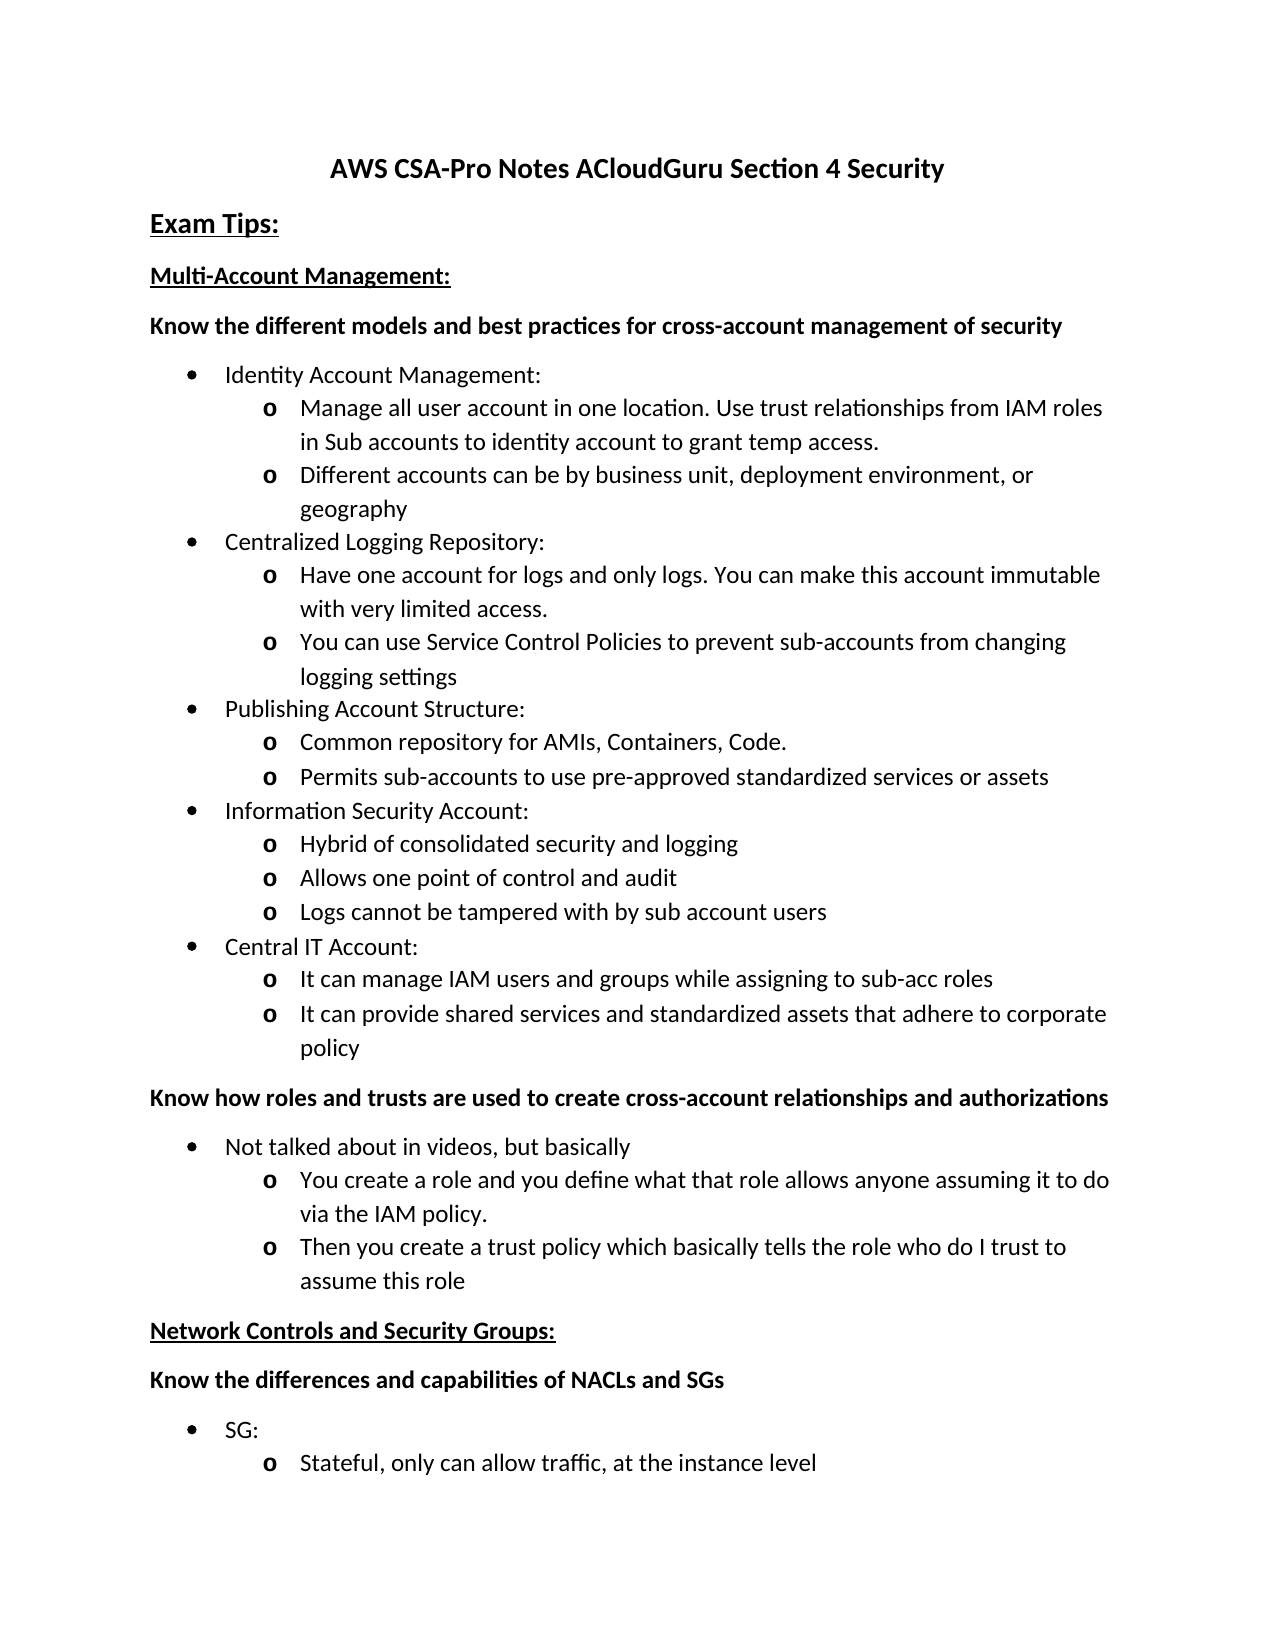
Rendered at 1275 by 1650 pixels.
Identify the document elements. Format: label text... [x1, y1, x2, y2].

list You create a role and you define what that role allows anyone assuming it to do via the IAM policy. [262, 1164, 1125, 1229]
text Exam Tips: [150, 205, 1125, 241]
list Hybrid of consolidated security and logging [262, 828, 1125, 860]
list SG: [187, 1414, 1125, 1445]
list Publishing Account Structure: [187, 693, 1125, 724]
list Information Security Account: [187, 795, 1125, 826]
list Not talked about in videos, but basically [187, 1131, 1125, 1162]
list Common repository for AMIs, Containers, Code. [262, 726, 1125, 758]
list Have one account for logs and only logs. You can make this account immutable with very limited access. [262, 559, 1125, 624]
list You can use Service Control Policies to prevent sub-accounts from changing logging settings [262, 626, 1125, 691]
list Permits sub-accounts to use pre-approved standardized services or assets [262, 761, 1125, 792]
list Identity Account Management: [187, 359, 1125, 390]
text AWS CSA-Pro Notes ACloudGuru Section 4 Security [150, 150, 1125, 186]
list Central IT Account: [187, 931, 1125, 961]
list It can manage IAM users and groups while assigning to sub-acc roles [262, 964, 1125, 995]
text Know the different models and best practices for cross-account management of security [150, 310, 1125, 340]
list Then you create a trust policy which basically tells the role who do I trust to assume this role [262, 1231, 1125, 1296]
list Centralized Logging Repository: [187, 526, 1125, 557]
text Multi-Account Management: [150, 260, 1125, 291]
list Different accounts can be by business unit, deployment environment, or geography [262, 459, 1125, 524]
text Know how roles and trusts are used to create cross-account relationships and authorizations [150, 1082, 1125, 1112]
list Logs cannot be tampered with by sub account users [262, 896, 1125, 928]
text Network Controls and Security Groups: [150, 1315, 1125, 1346]
text Know the differences and capabilities of NACLs and SGs [150, 1364, 1125, 1395]
list Allows one point of control and audit [262, 862, 1125, 894]
list It can provide shared services and standardized assets that adhere to corporate policy [262, 998, 1125, 1063]
list Stateful, only can allow traffic, at the instance level [262, 1447, 1125, 1479]
list Manage all user account in one location. Use trust relationships from IAM roles in Sub accounts to identity account to grant temp access. [262, 392, 1125, 457]
